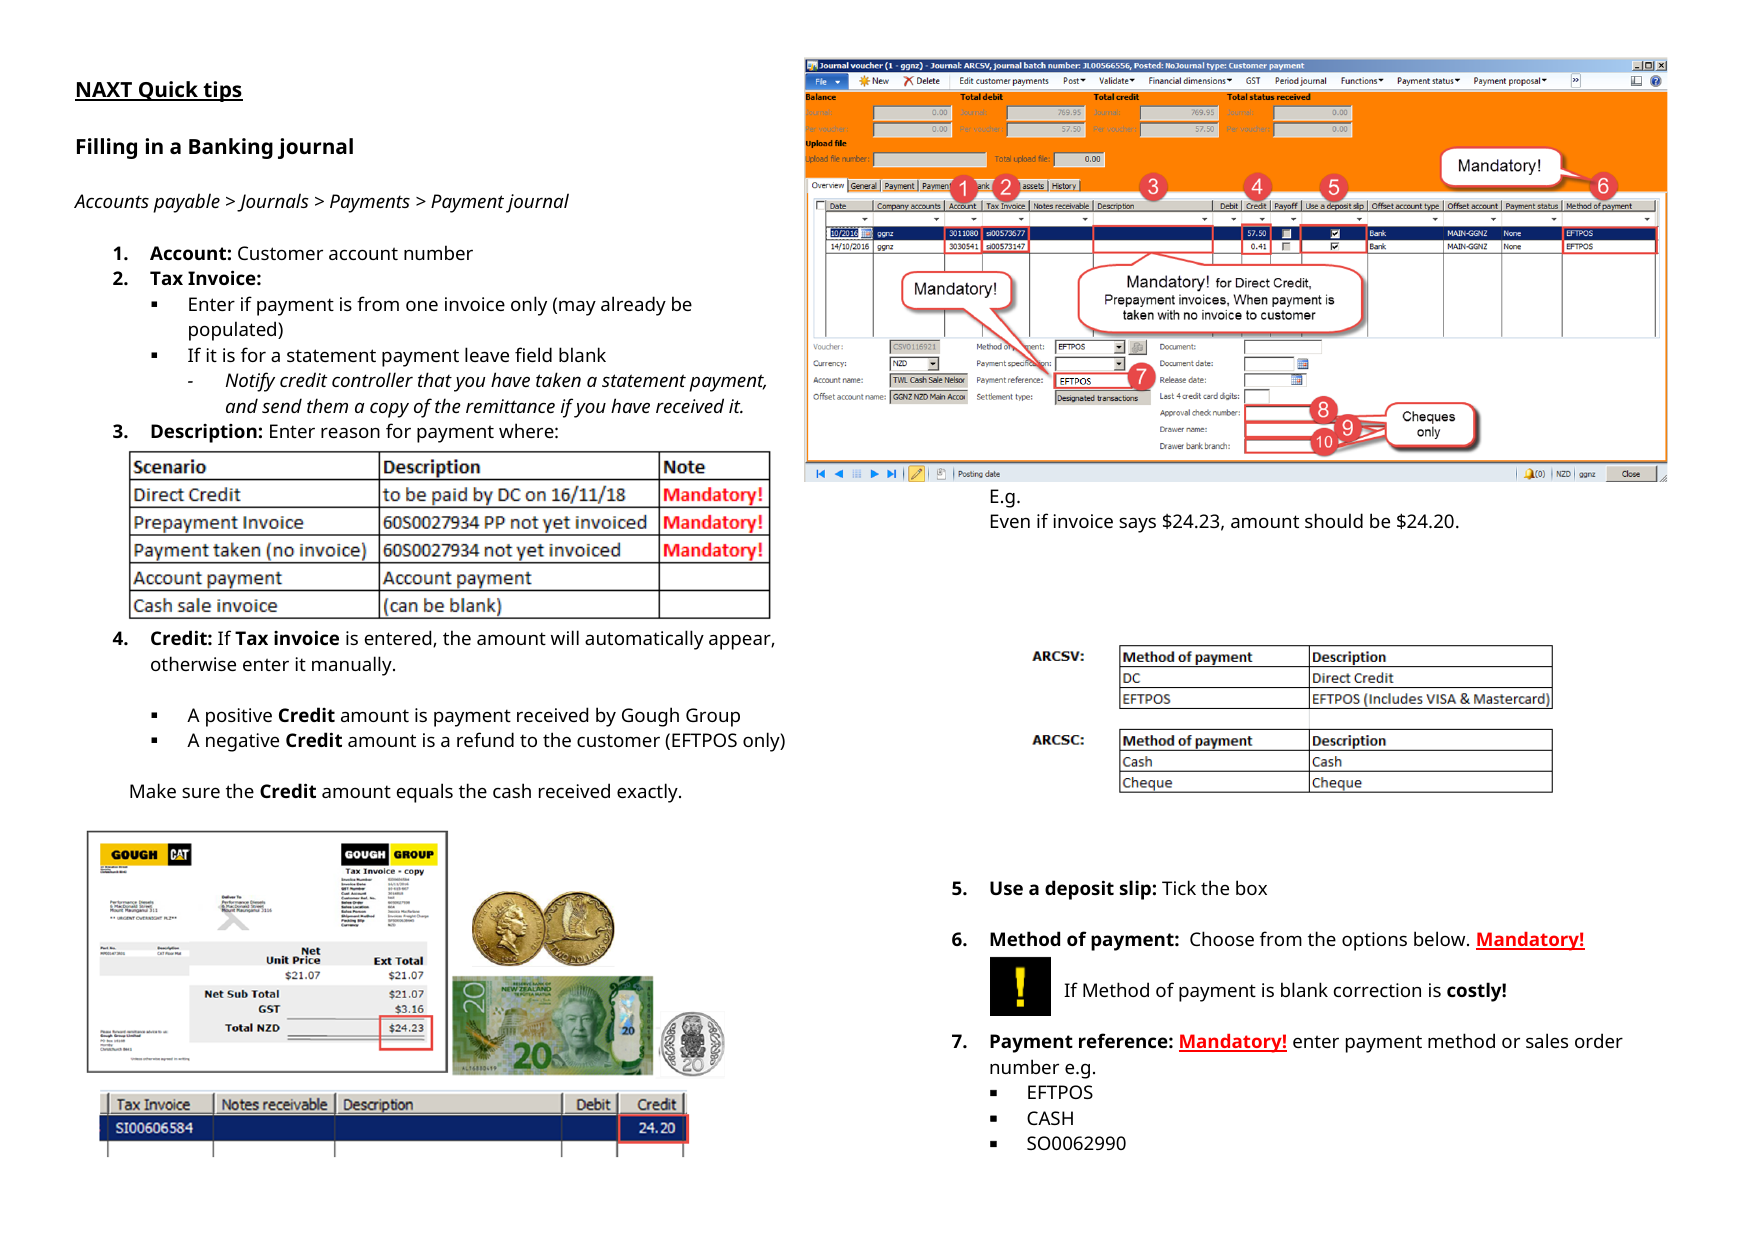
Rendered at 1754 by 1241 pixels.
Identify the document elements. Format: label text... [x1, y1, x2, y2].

list Payment reference: Mandatory! enter payment method or sales order number e.g. [951, 1029, 1679, 1080]
picture [121, 443, 775, 626]
text NAXT Quick tips [75, 75, 801, 103]
list Method of payment: Choose from the options below. Mandatory! [951, 927, 1679, 952]
list Enter if payment is from one invoice only (may already be populated) [150, 291, 801, 342]
text Even if invoice says $24.23, amount should be $24.20. [989, 509, 1679, 534]
list CASH [989, 1105, 1679, 1131]
text If Method of payment is blank correction is costly! [1051, 978, 1679, 1003]
text Filling in a Banking journal [75, 132, 801, 160]
list SO0062990 [989, 1131, 1679, 1156]
list A negative Credit amount is a refund to the customer (EFTPOS only) [150, 727, 840, 753]
text Make sure the Credit amount equals the cash received exactly. [75, 778, 840, 804]
list If it is for a statement payment leave field blank [150, 342, 801, 367]
picture [990, 956, 1051, 1016]
list EFTPOS [989, 1080, 1679, 1105]
list Account: Customer account number [112, 240, 801, 265]
list Use a deposit slip: Tick the box [951, 876, 1679, 901]
list A positive Credit amount is payment received by Gough Group [150, 702, 840, 727]
list Notify credit controller that you have taken a statement payment, and send them a copy of the remittance if you have received it. [187, 367, 801, 418]
list Credit: If Tax invoice is entered, the amount will automatically appear, otherwise enter it manually. [112, 625, 840, 676]
picture [801, 56, 1666, 481]
picture [79, 820, 729, 1161]
list Description: Enter reason for payment where: [112, 418, 801, 444]
text Accounts payable > Journals > Payments > Payment journal [75, 189, 801, 214]
list Tax Invoice: [112, 265, 801, 291]
picture [1022, 641, 1557, 799]
text E.g. [989, 75, 1679, 509]
